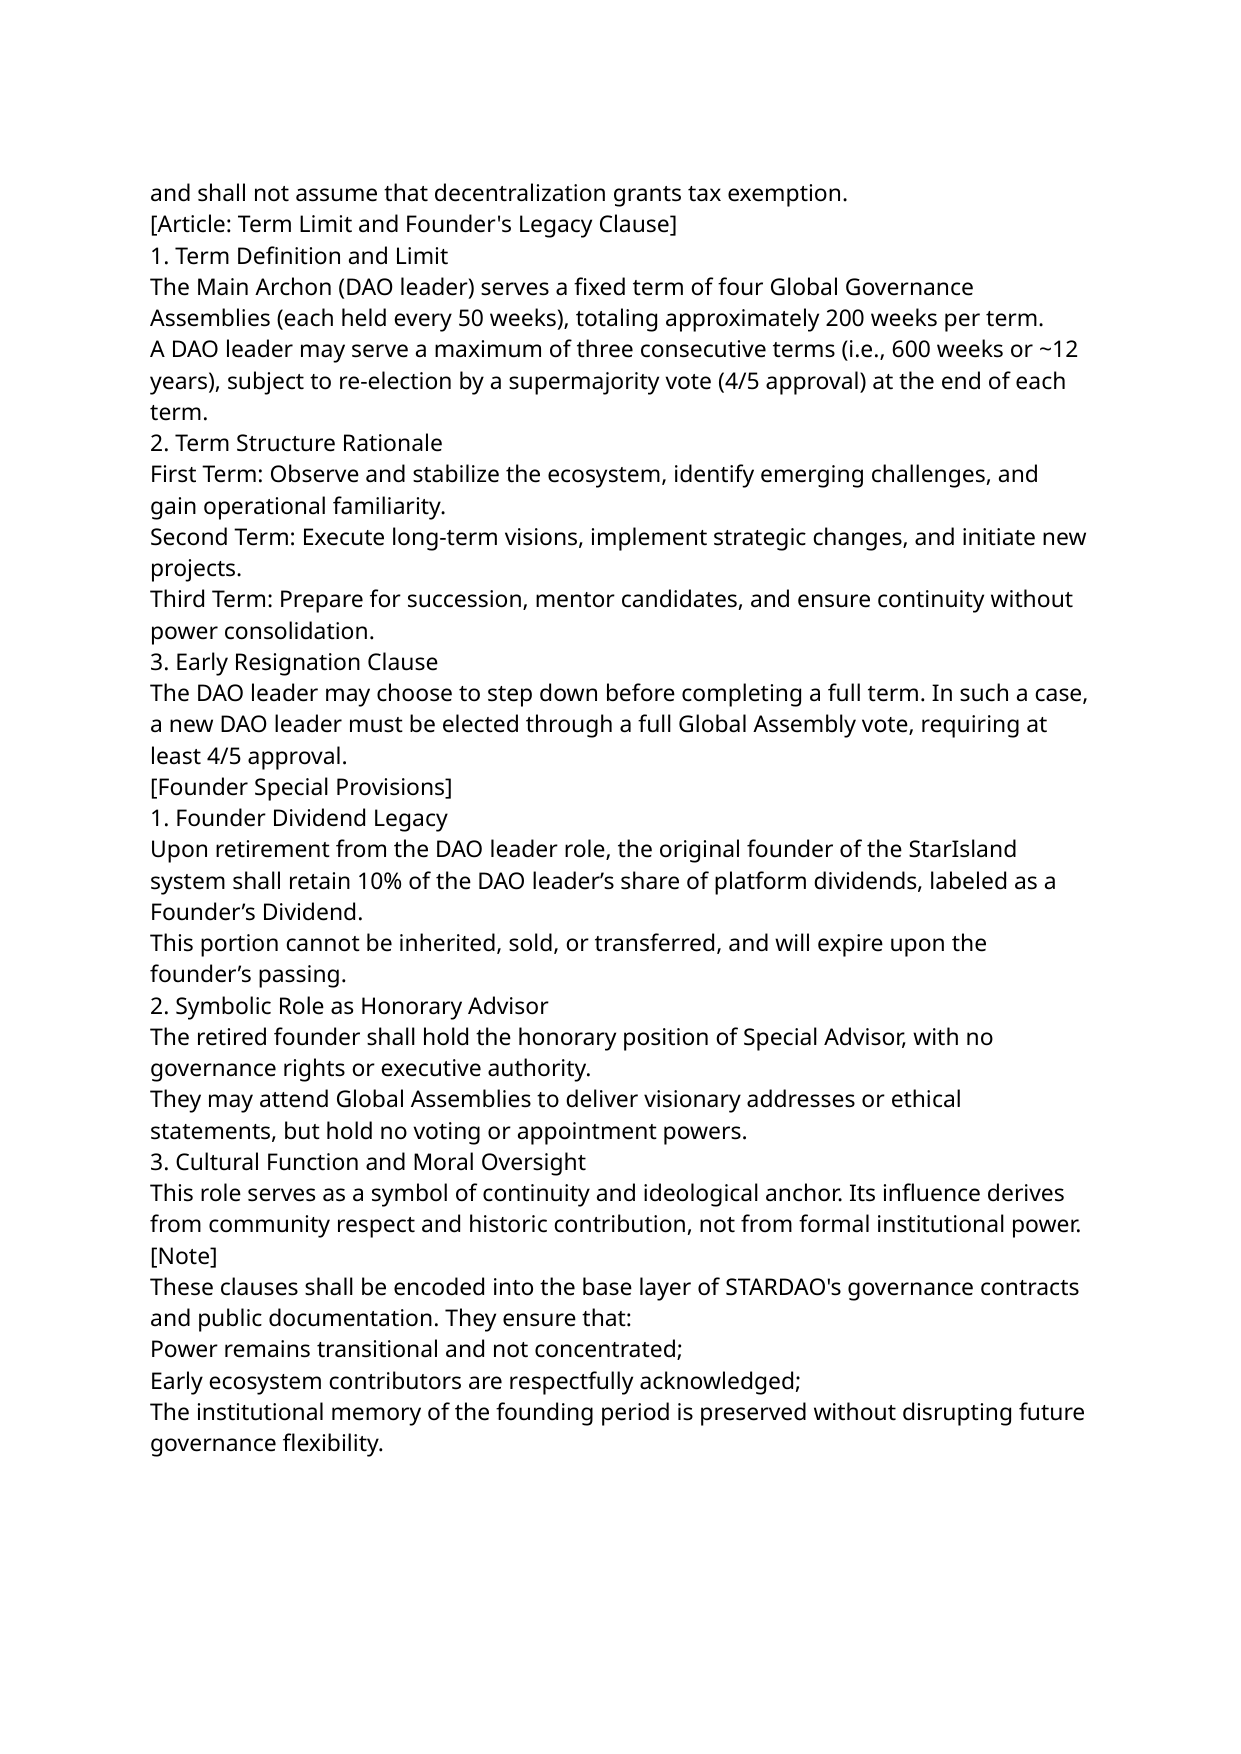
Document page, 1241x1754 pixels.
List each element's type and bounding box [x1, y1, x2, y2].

text [150, 177, 1090, 1458]
